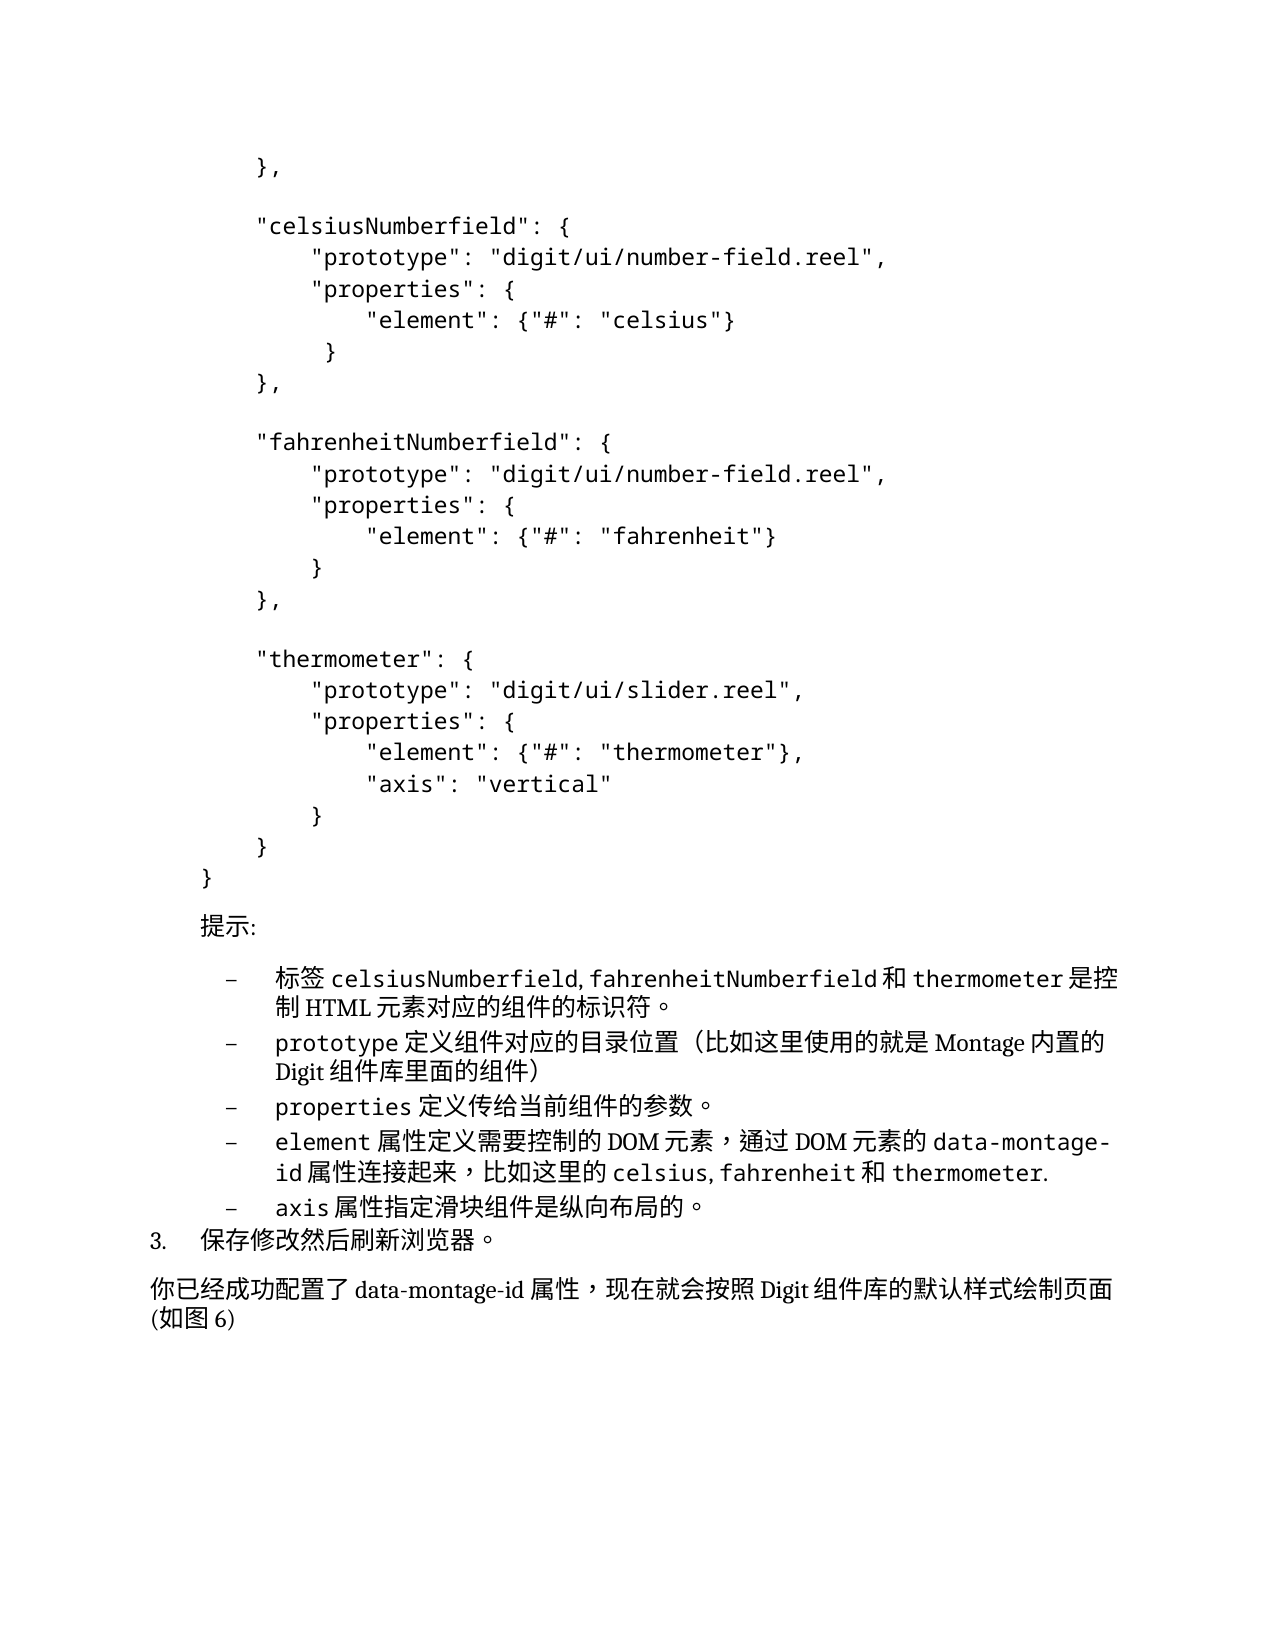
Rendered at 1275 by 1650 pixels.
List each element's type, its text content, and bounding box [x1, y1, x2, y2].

list element 属性定义需要控制的DOM元素，通过DOM元素的 data-montage-id属性连接起来，比如这里的celsius, fahrenheit和 thermometer. [225, 1125, 1125, 1188]
list 提示: [150, 913, 1125, 942]
text 你已经成功配置了data-montage-id属性，现在就会按照Digit组件库的默认样式绘制页面(如图6) [150, 1276, 1125, 1334]
list 标签 celsiusNumberfield, fahrenheitNumberfield和thermometer是控制HTML元素对应的组件的标识符。 [225, 963, 1125, 1023]
list 保存修改然后刷新浏览器。 [150, 1227, 1125, 1255]
list prototype 定义组件对应的目录位置（比如这里使用的就是Montage内置的Digit组件库里面的组件） [225, 1027, 1125, 1087]
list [150, 150, 1125, 892]
list axis属性指定滑块组件是纵向布局的。 [225, 1192, 1125, 1223]
list properties 定义传给当前组件的参数。 [225, 1090, 1125, 1122]
